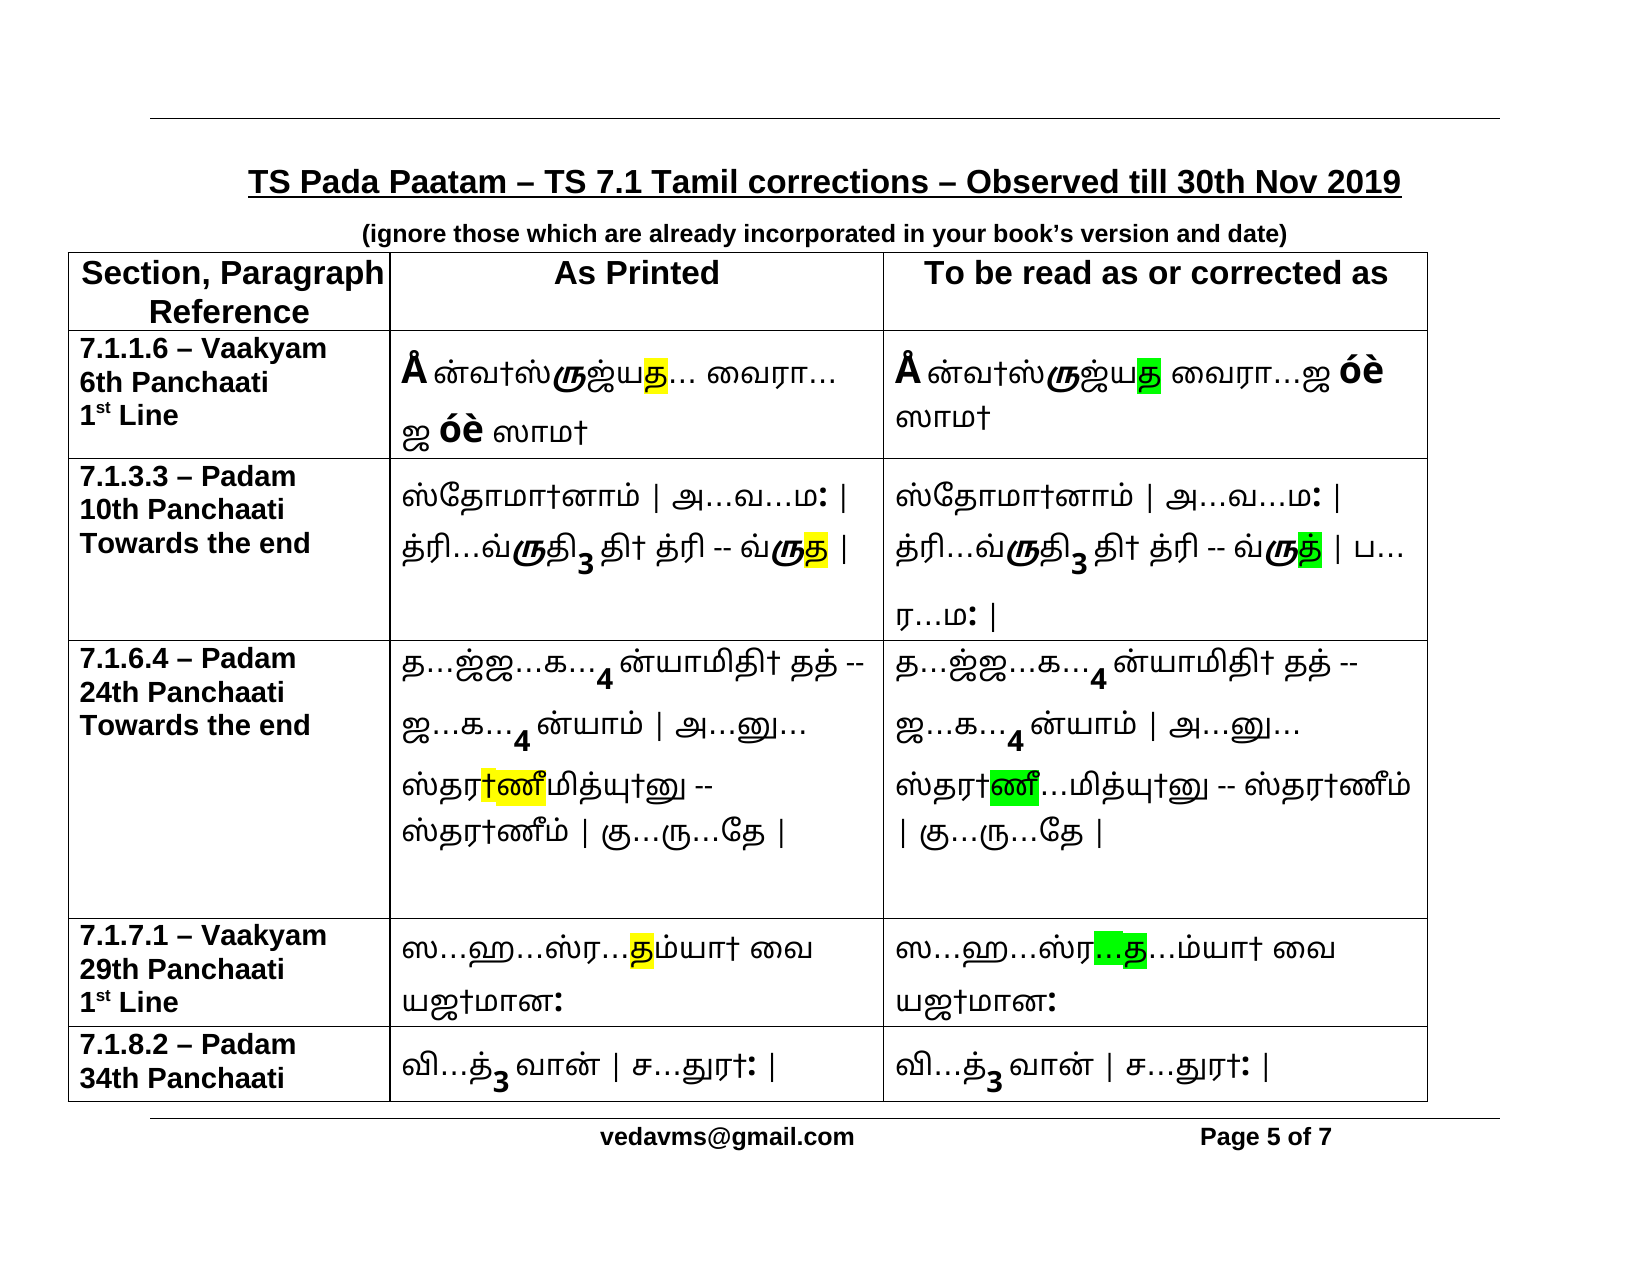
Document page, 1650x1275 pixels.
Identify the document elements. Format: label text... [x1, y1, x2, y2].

table_cell 7.1.1.6 – Vaakyam 6th Panchaati 1st Line [69, 331, 389, 458]
table_header As Printed [391, 253, 883, 330]
text (ignore those which are already incorporated in your book’s version and date) [150, 219, 1500, 248]
table_cell ஸ்தோமா†னாம் | அ…வ…ம: | த்ரி…வ்ருதி3தி† த்ரி -- வ்ருத் | ப…ர…ம: | [884, 459, 1427, 640]
table_cell வி…த்3வான் | ச…துர†: | சது†ஷ்டோமா…னிதி… சது† -- ஸ்தோ…மா…ன் | ஸோமான்† | [391, 1027, 883, 1101]
table_cell 7.1.7.1 – Vaakyam 29th Panchaati 1st Line [69, 919, 389, 1026]
table_cell த…ஜ்ஜ…க…4ன்யாமிதி† தத் -- ஜ…க…4ன்யாம் | அ…னு…ஸ்தர†ணீமித்யு†னு -- ஸ்தர†ணீம் | கு…ரு…தே | [391, 641, 883, 917]
table_cell வி…த்3வான் | ச…துர†: | சது†ஷ்டோமா…னிதி… சது†: -- ஸ்தோ…மா…ன் | ஸோமான்† | (missing visargam inserted) [884, 1027, 1427, 1101]
table_header To be read as or corrected as [884, 253, 1427, 330]
table_cell 7.1.8.2 – Padam 34th Panchaati In middle portion [69, 1027, 389, 1101]
text TS Pada Paatam – TS 7.1 Tamil corrections – Observed till 30th Nov 2019 [150, 162, 1500, 201]
table_cell த…ஜ்ஜ…க…4ன்யாமிதி† தத் -- ஜ…க…4ன்யாம் | அ…னு…ஸ்தர†ணீ…மித்யு†னு -- ஸ்தர†ணீம் | கு…ரு…தே | [884, 641, 1427, 917]
table_cell Åன்வ†ஸ்ருஜ்யத… வைரா…ஜóè ஸாம† [391, 331, 883, 458]
table_cell ஸ்தோமா†னாம் | அ…வ…ம: | த்ரி…வ்ருதி3தி† த்ரி -- வ்ருத | [391, 459, 883, 640]
table_cell 7.1.3.3 – Padam 10th Panchaati Towards the end [69, 459, 389, 640]
table_cell Åன்வ†ஸ்ருஜ்யத வைரா…ஜóè ஸாம† [884, 331, 1427, 458]
table_cell 7.1.6.4 – Padam 24th Panchaati Towards the end [69, 641, 389, 917]
table_cell ஸ…ஹ…ஸ்ர…தம்யா† வை யஜ†மான: [391, 919, 883, 1026]
table_header Section, Paragraph Reference [69, 253, 389, 330]
table_cell ஸ…ஹ…ஸ்ர…த…ம்யா† வை யஜ†மான: [884, 919, 1427, 1026]
